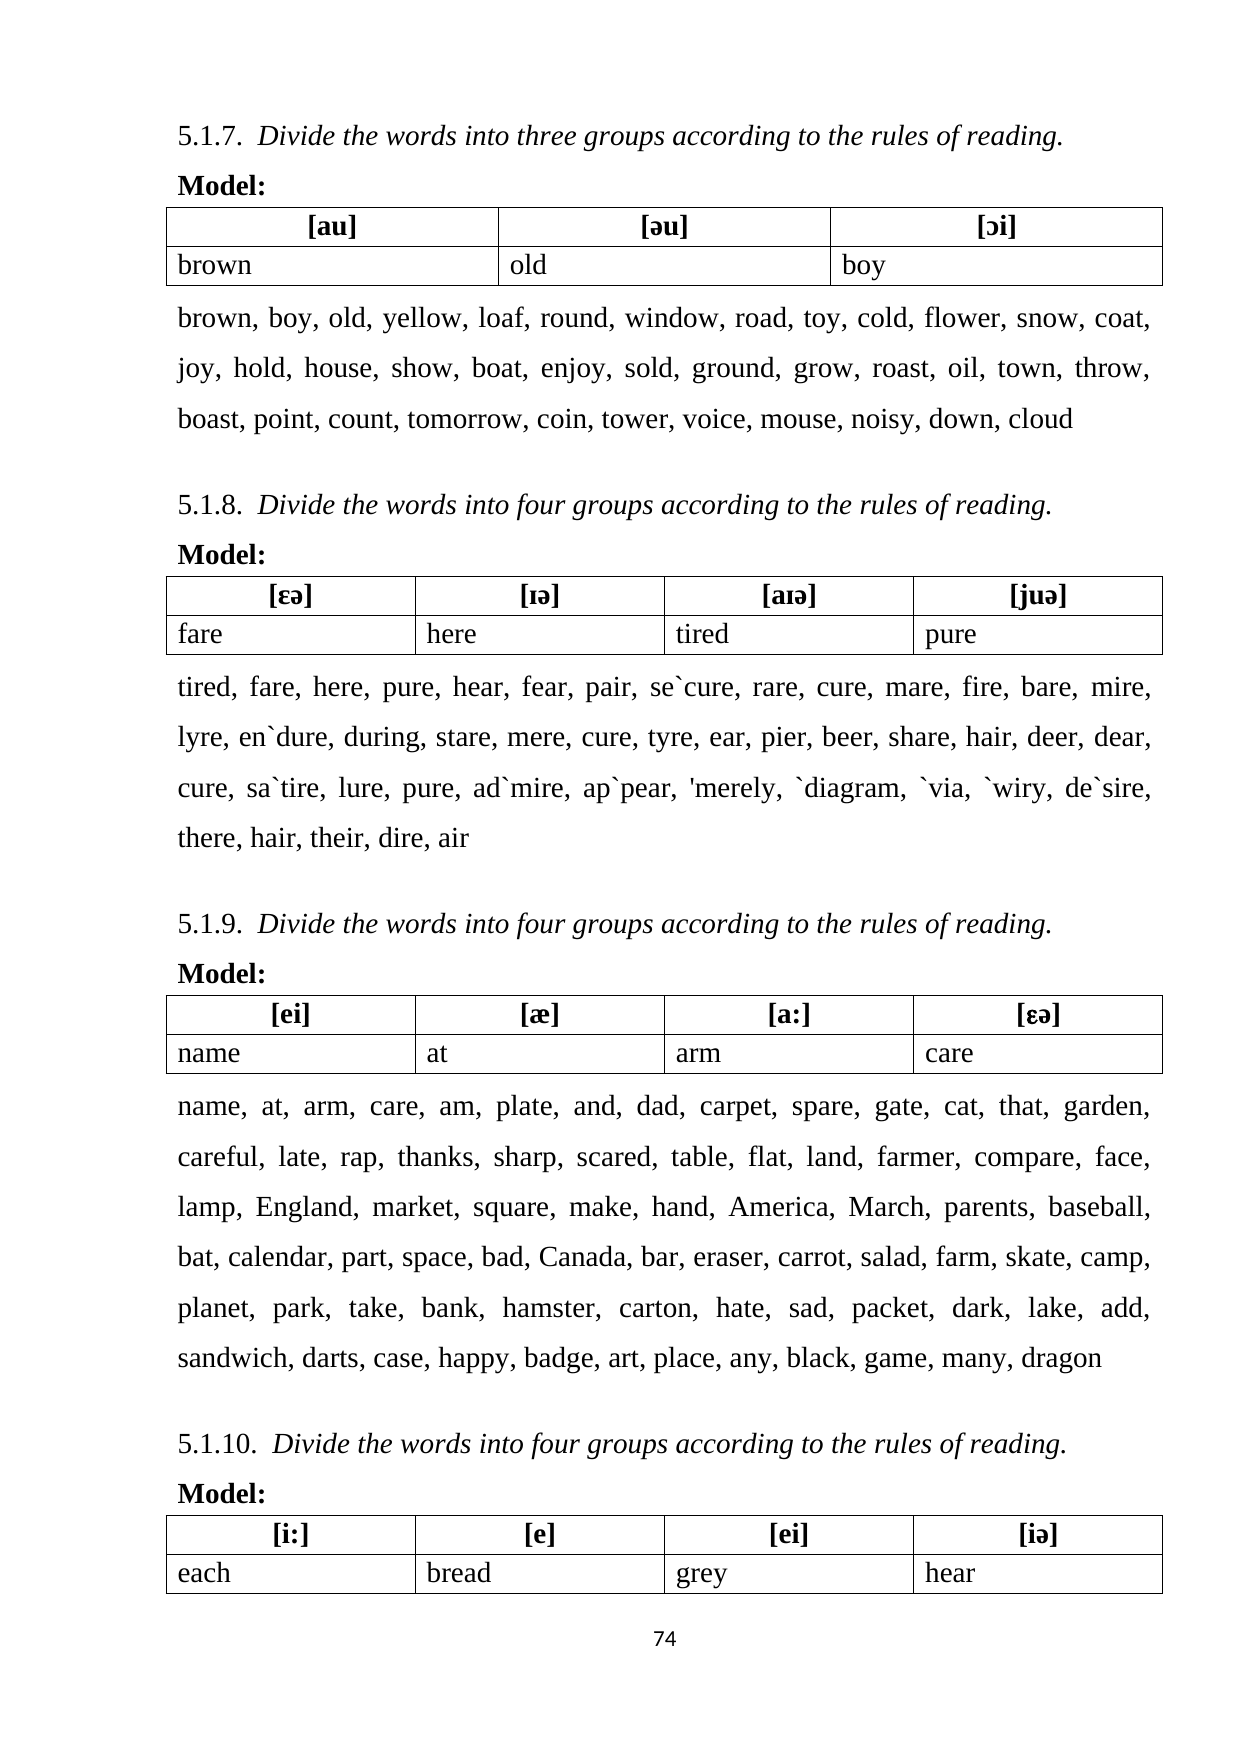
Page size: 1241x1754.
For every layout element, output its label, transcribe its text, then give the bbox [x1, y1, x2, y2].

table_cell bread [416, 1555, 664, 1593]
table_header [juə] [914, 577, 1162, 615]
text 5.1.10. Divide the words into four groups according to the rules of reading. [177, 1426, 1152, 1460]
table_cell tired [665, 616, 913, 654]
table_cell old [499, 247, 830, 285]
table_header [ɪə] [416, 577, 664, 615]
text Model: [177, 1477, 1152, 1510]
table_header [ɔi] [831, 208, 1162, 246]
table_cell here [416, 616, 664, 654]
table_header [a:] [665, 996, 913, 1034]
table_header [aɪə] [665, 577, 913, 615]
table_cell care [914, 1035, 1162, 1073]
table_header [e] [416, 1516, 664, 1554]
text 5.1.9. Divide the words into four groups according to the rules of reading. [177, 906, 1152, 940]
table_header [əu] [499, 208, 830, 246]
text 5.1.7. Divide the words into three groups according to the rules of reading. [177, 118, 1152, 152]
text Model: [177, 537, 1152, 571]
text 5.1.8. Divide the words into four groups according to the rules of reading. [177, 487, 1152, 521]
text name, at, arm, care, am, plate, and, dad, carpet, spare, gate, cat, that, garden, careful, late, rap, thanks, sharp, scared, table, flat, land, farmer, compare, face, lamp, England, market, square, make, hand, America, March, parents, baseball, bat, calendar, part, space, bad, Canada, bar, eraser, carrot, salad, farm, skate, camp, planet, park, take, bank, hamster, carton, hate, sad, packet, dark, lake, add, sandwich, darts, case, happy, badge, art, place, any, black, game, many, dragon [177, 1088, 1152, 1373]
table_cell each [167, 1555, 415, 1593]
table_cell hear [914, 1555, 1162, 1593]
text tired, fare, here, pure, hear, fear, pair, se`cure, rare, cure, mare, fire, bare, mire, lyre, en`dure, during, stare, mere, cure, tyre, ear, pier, beer, share, hair, deer, dear, cure, sa`tire, lure, pure, ad`mire, ap`pear, 'merely, `diagram, `via, `wiry, de`sire, there, hair, their, dire, air [177, 669, 1152, 853]
table_cell pure [914, 616, 1162, 654]
table_header [iə] [914, 1516, 1162, 1554]
table_cell fare [167, 616, 415, 654]
table_header [ei] [167, 996, 415, 1034]
text Model: [177, 168, 1152, 202]
table_header [аu] [167, 208, 498, 246]
table_cell arm [665, 1035, 913, 1073]
table_cell boy [831, 247, 1162, 285]
table_header [i:] [167, 1516, 415, 1554]
table_header [æ] [416, 996, 664, 1034]
table_header [ei] [665, 1516, 913, 1554]
table_cell name [167, 1035, 415, 1073]
text Model: [177, 957, 1152, 990]
text brown, boy, old, yellow, loaf, round, window, road, toy, cold, flower, snow, coat, joy, hold, house, show, boat, enjoy, sold, ground, grow, roast, oil, town, throw, boast, point, count, tomorrow, coin, tower, voice, mouse, noisy, down, cloud [177, 300, 1152, 434]
table_cell at [416, 1035, 664, 1073]
table_cell brown [167, 247, 498, 285]
table_header [ə] [914, 996, 1162, 1034]
table_cell grey [665, 1555, 913, 1593]
table_header [ɛə] [167, 577, 415, 615]
